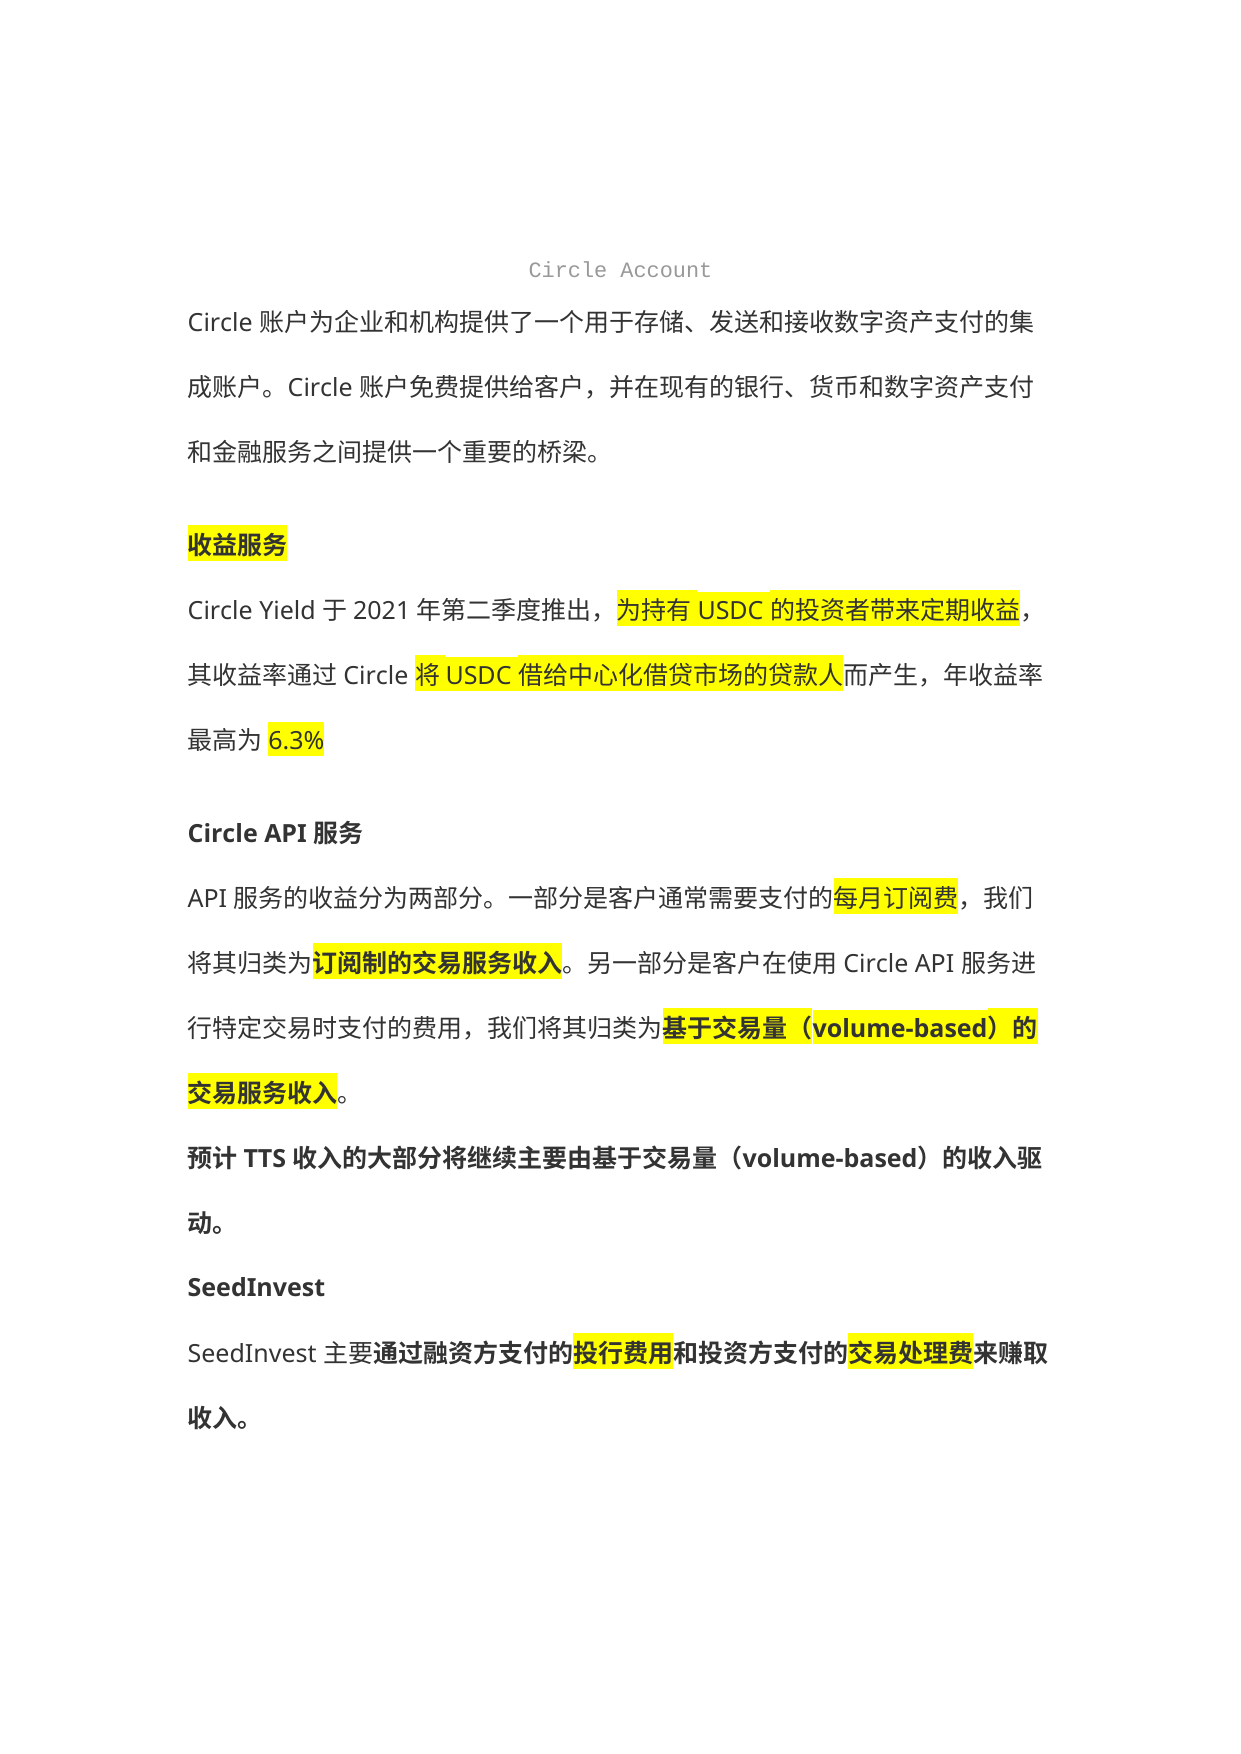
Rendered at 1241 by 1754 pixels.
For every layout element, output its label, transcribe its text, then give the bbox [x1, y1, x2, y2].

text 收益服务 [187, 511, 1053, 576]
text API 服务的收益分为两部分。一部分是客户通常需要支付的每月订阅费，我们将其归类为订阅制的交易服务收入。另一部分是客户在使用 Circle API 服务进行特定交易时支付的费用，我们将其归类为基于交易量（volume-based）的交易服务收入。 [187, 864, 1053, 1124]
text Circle Account [187, 255, 1053, 288]
text Circle API 服务 [187, 799, 1053, 864]
text SeedInvest [187, 1254, 1053, 1319]
text Circle Yield 于 2021 年第二季度推出，为持有 USDC 的投资者带来定期收益，其收益率通过 Circle 将 USDC 借给中心化借贷市场的贷款人而产生，年收益率最高为 6.3% [187, 576, 1053, 771]
text SeedInvest 主要通过融资方支付的投行费用和投资方支付的交易处理费来赚取收入。 [187, 1319, 1053, 1449]
text 预计 TTS 收入的大部分将继续主要由基于交易量（volume-based）的收入驱动。 [187, 1124, 1053, 1254]
text Circle 账户为企业和机构提供了一个用于存储、发送和接收数字资产支付的集成账户。Circle 账户免费提供给客户，并在现有的银行、货币和数字资产支付和金融服务之间提供一个重要的桥梁。 [187, 288, 1053, 483]
